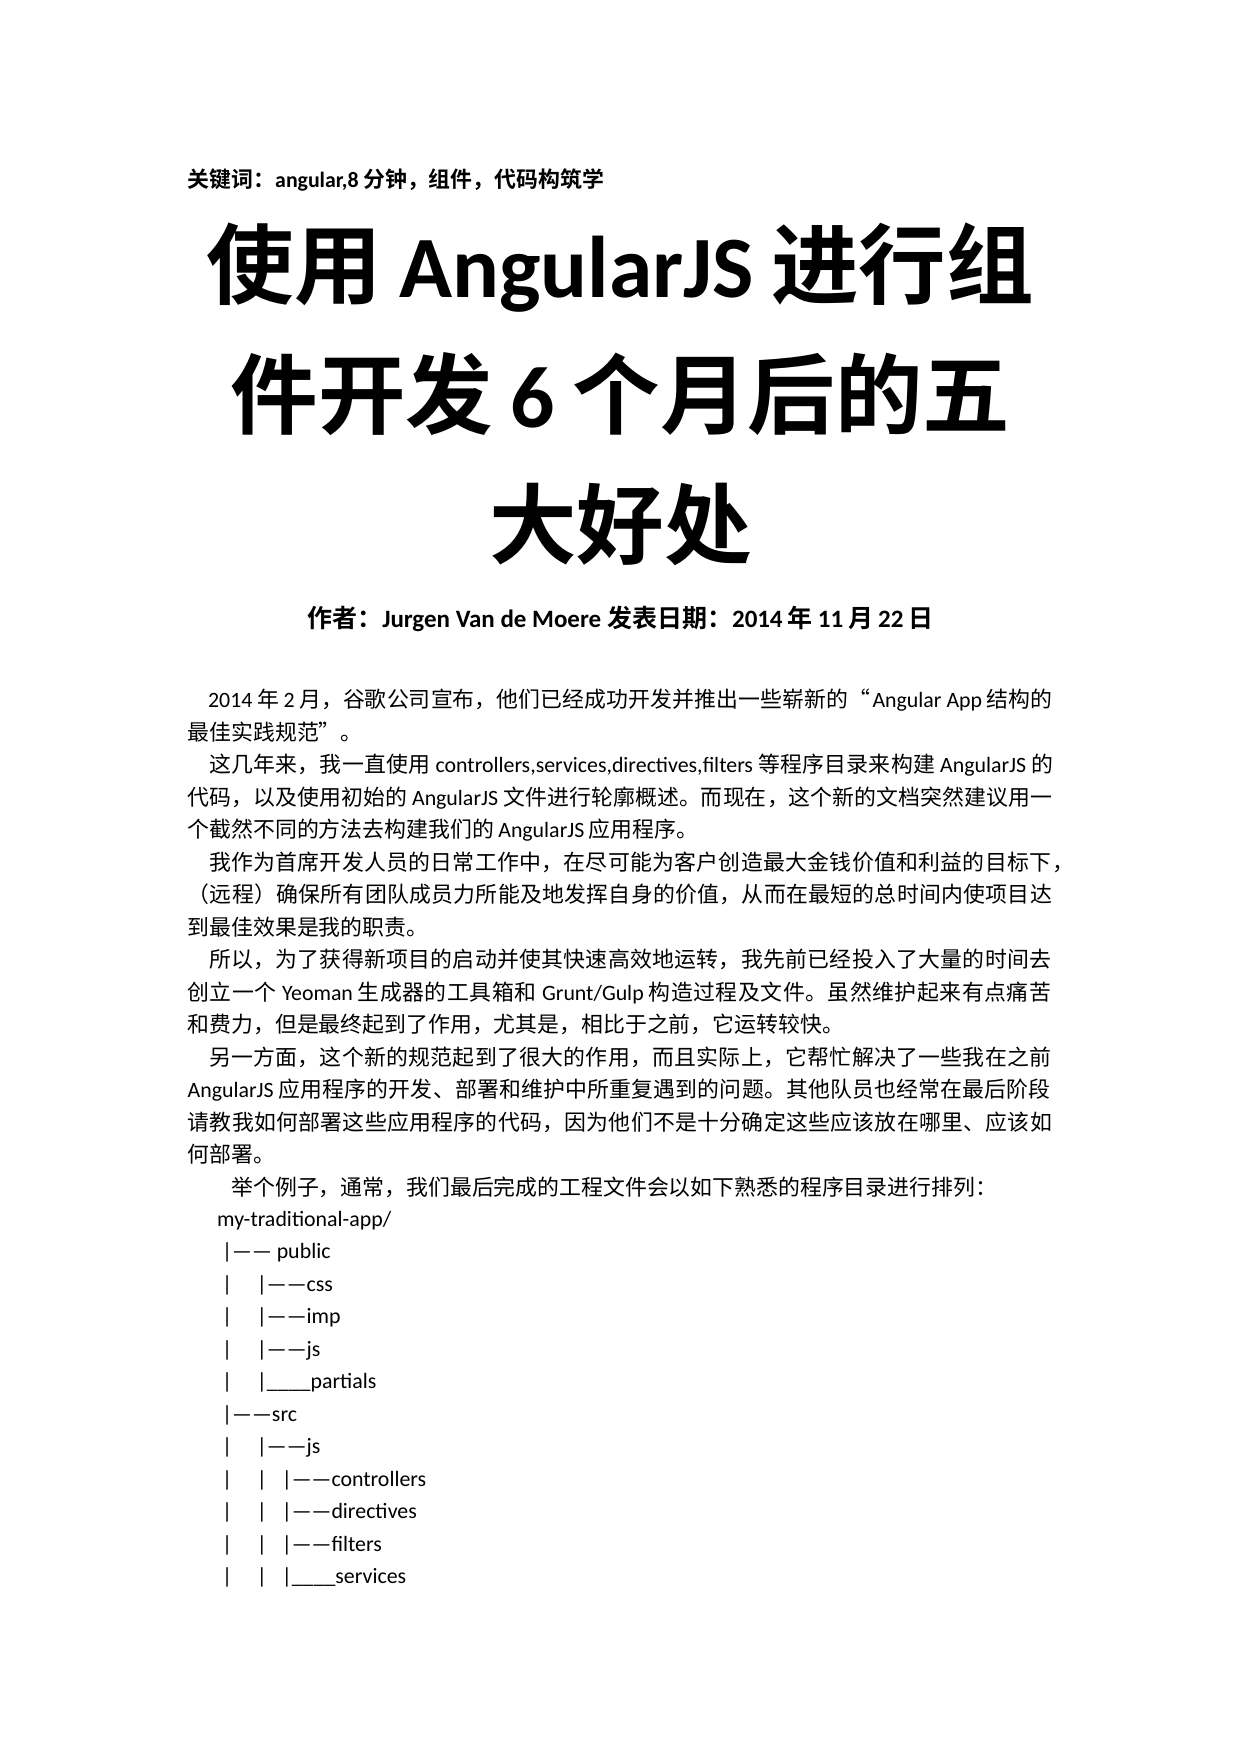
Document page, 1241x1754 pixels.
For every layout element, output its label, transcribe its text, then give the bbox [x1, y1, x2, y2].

text 所以，为了获得新项目的启动并使其快速高效地运转，我先前已经投入了大量的时间去创立一个Yeoman生成器的工具箱和Grunt/Gulp构造过程及文件。虽然维护起来有点痛苦和费力，但是最终起到了作用，尤其是，相比于之前，它运转较快。 [187, 942, 1053, 1039]
text | |——js [187, 1332, 1053, 1364]
text | |____partials [187, 1364, 1053, 1397]
text 我作为首席开发人员的日常工作中，在尽可能为客户创造最大金钱价值和利益的目标下，（远程）确保所有团队成员力所能及地发挥自身的价值，从而在最短的总时间内使项目达到最佳效果是我的职责。 [187, 844, 1053, 942]
text 2014年2月，谷歌公司宣布，他们已经成功开发并推出一些崭新的“Angular App结构的最佳实践规范”。 [187, 682, 1053, 747]
text 关键词：angular,8分钟，组件，代码构筑学 [187, 162, 1053, 194]
text |—— public [187, 1234, 1053, 1267]
text 这几年来，我一直使用controllers,services,directives,filters等程序目录来构建AngularJS的代码，以及使用初始的AngularJS 文件进行轮廓概述。而现在，这个新的文档突然建议用一个截然不同的方法去构建我们的AngularJS应用程序。 [187, 747, 1053, 844]
text 举个例子，通常，我们最后完成的工程文件会以如下熟悉的程序目录进行排列： [187, 1169, 1053, 1202]
text | | |____services [187, 1559, 1053, 1592]
text |——src [187, 1397, 1053, 1429]
text | | |——filters [187, 1527, 1053, 1559]
text my-traditional-app/ [187, 1202, 1053, 1234]
text | | |——directives [187, 1494, 1053, 1527]
text | |——imp [187, 1299, 1053, 1332]
text | | |——controllers [187, 1462, 1053, 1494]
text | |——js [187, 1429, 1053, 1462]
text 作者：Jurgen Van de Moere 发表日期：2014年11月22日 [187, 584, 1053, 649]
text 使用AngularJS进行组件开发6个月后的五大好处 [187, 194, 1053, 584]
text 另一方面，这个新的规范起到了很大的作用，而且实际上，它帮忙解决了一些我在之前AngularJS应用程序的开发、部署和维护中所重复遇到的问题。其他队员也经常在最后阶段请教我如何部署这些应用程序的代码，因为他们不是十分确定这些应该放在哪里、应该如何部署。 [187, 1039, 1053, 1169]
text | |——css [187, 1267, 1053, 1299]
